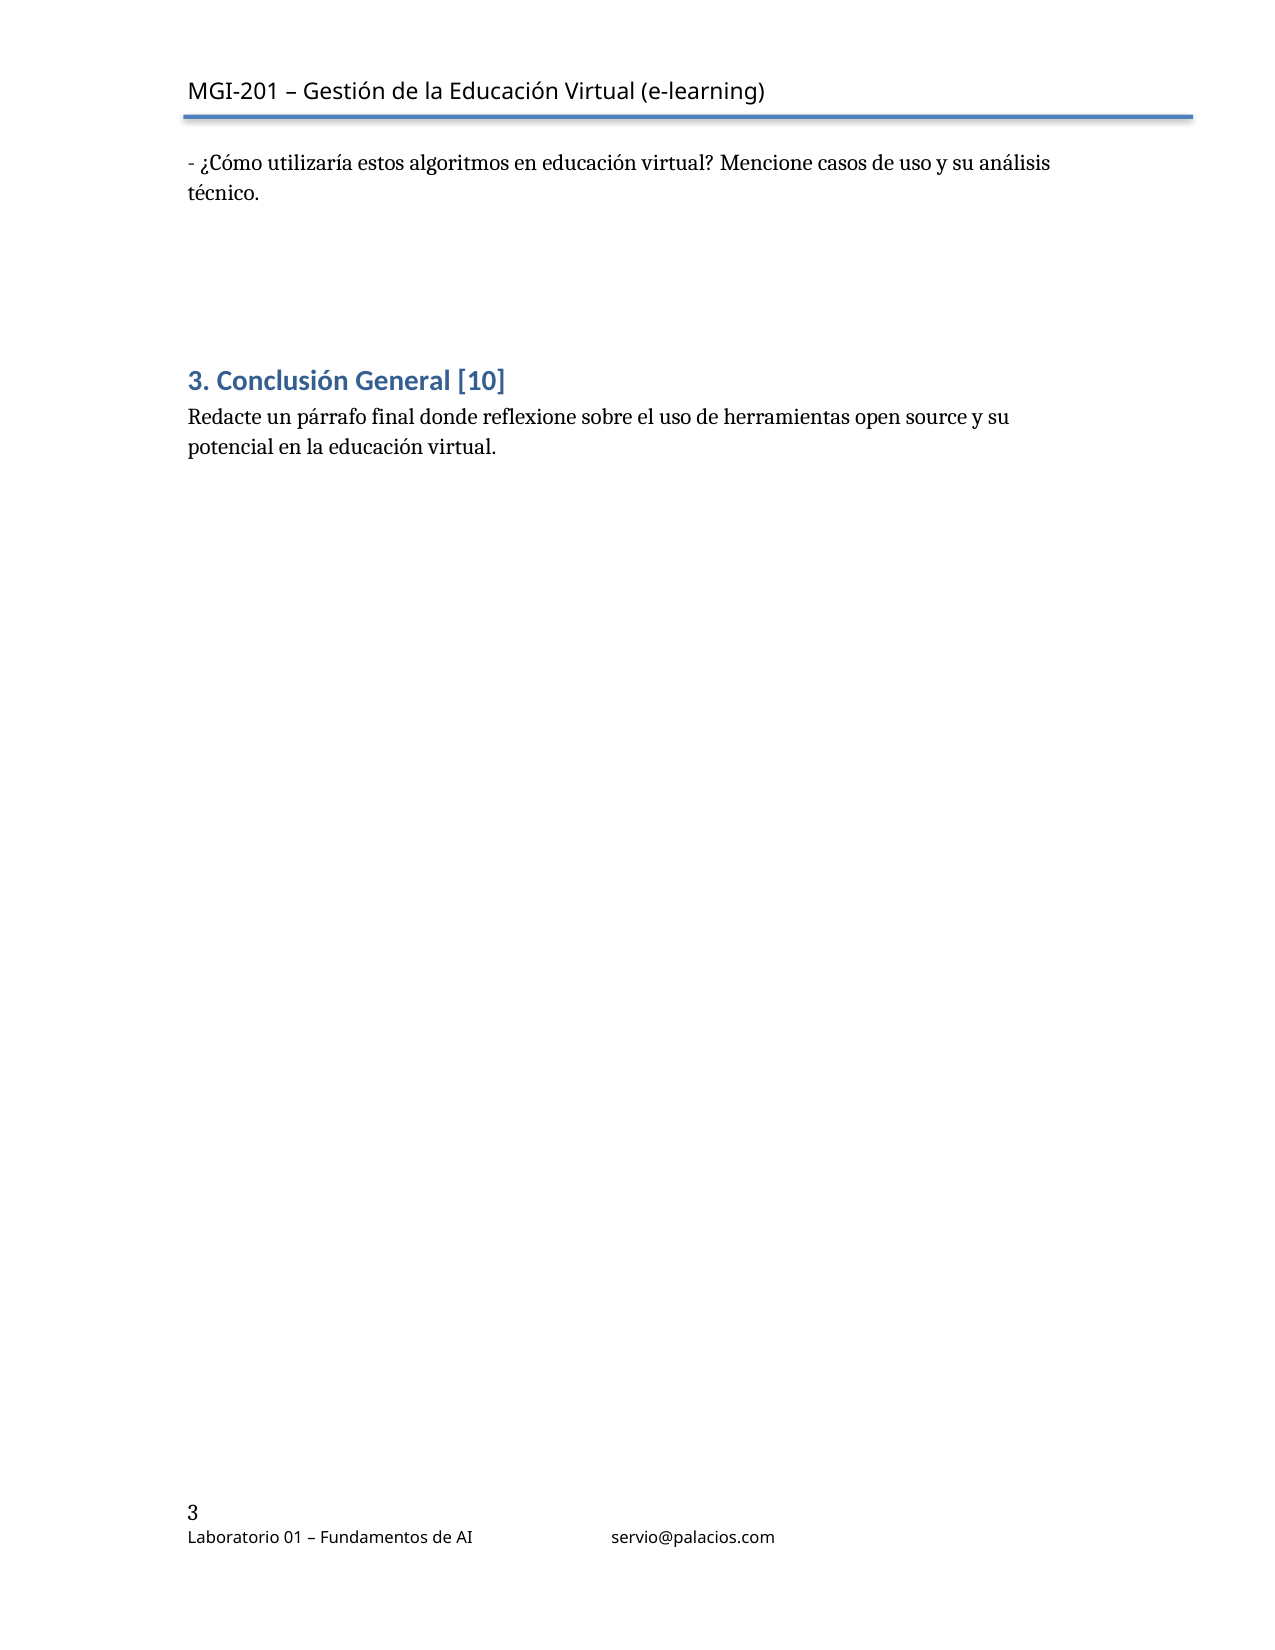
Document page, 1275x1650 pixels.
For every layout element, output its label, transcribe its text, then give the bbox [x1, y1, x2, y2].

subtitle 3. Conclusión General [10] [187, 362, 1087, 398]
text - ¿Cómo utilizaría estos algoritmos en educación virtual? Mencione casos de uso y su análisis técnico. [187, 150, 1087, 207]
text Redacte un párrafo final donde reflexione sobre el uso de herramientas open source y su potencial en la educación virtual. [187, 403, 1087, 460]
